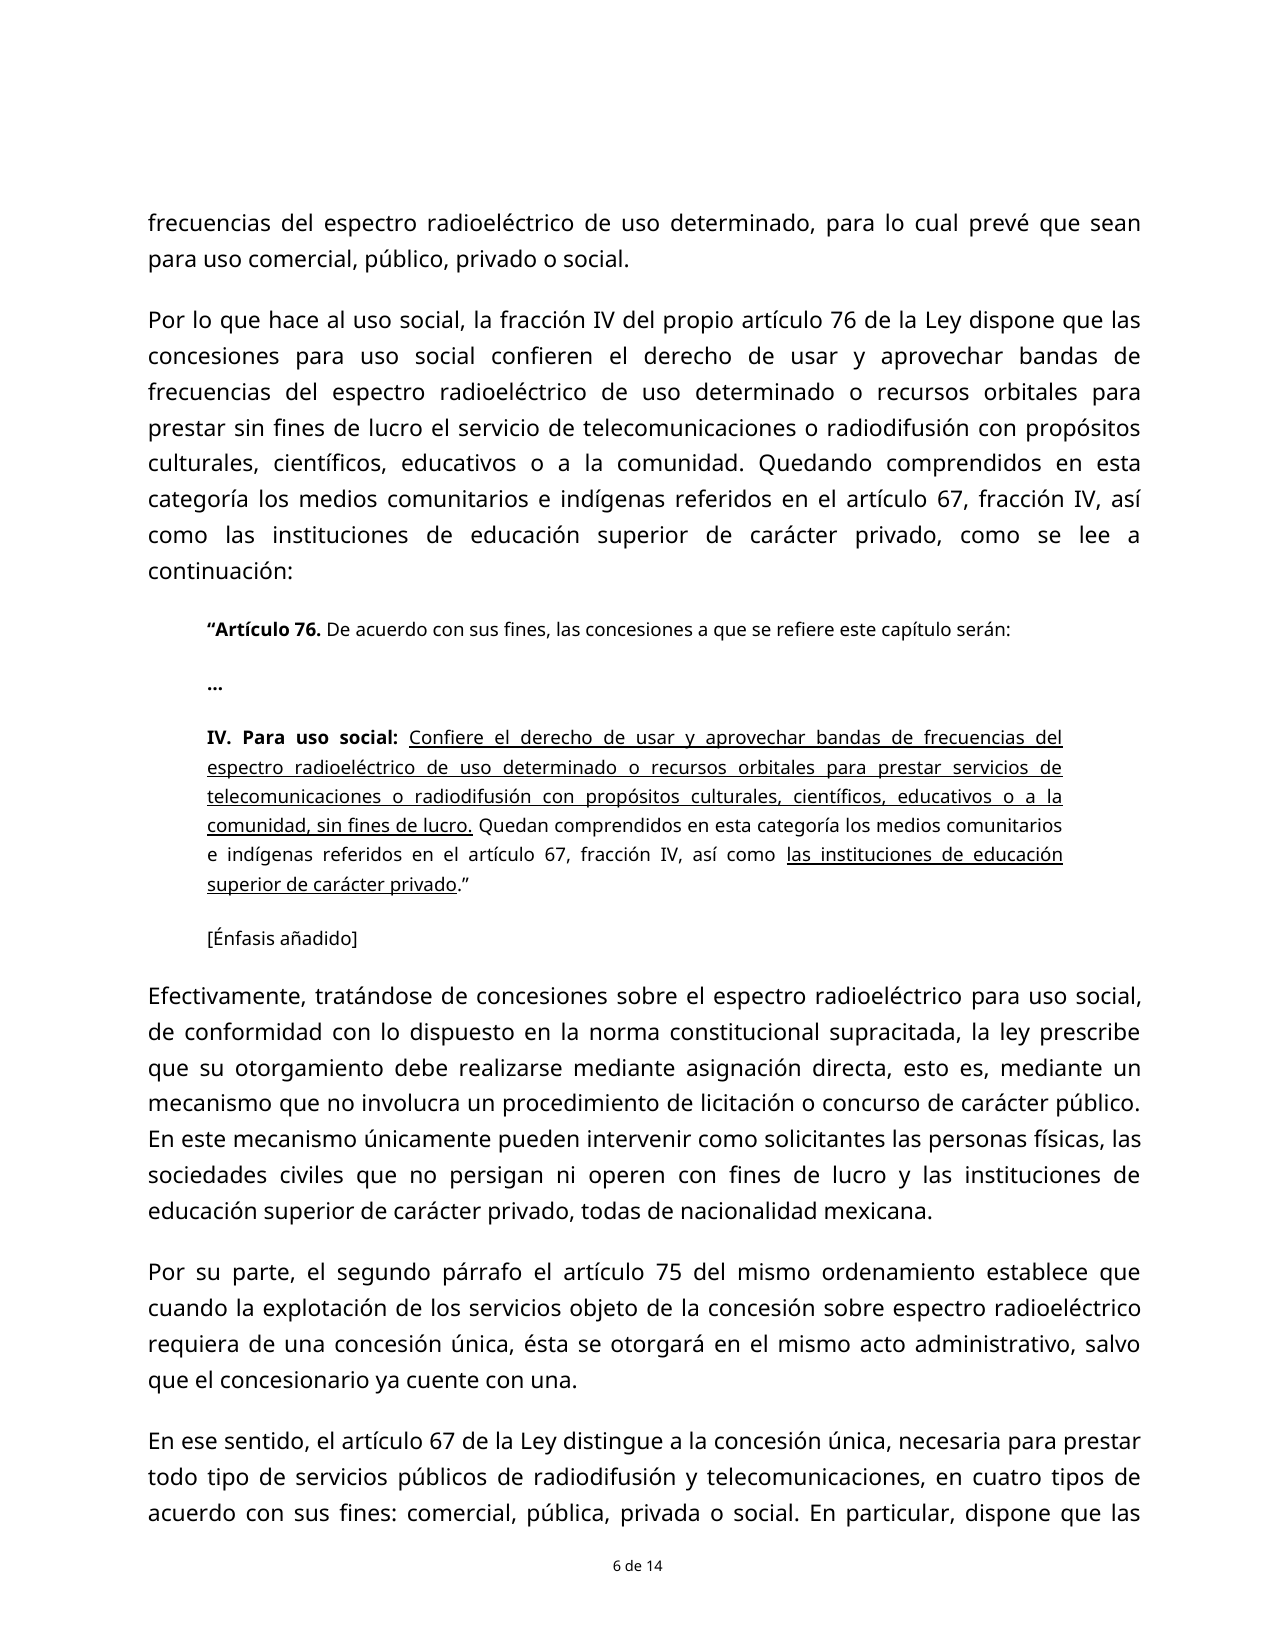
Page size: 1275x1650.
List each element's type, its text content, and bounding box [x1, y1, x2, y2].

text IV. Para uso social: Confiere el derecho de usar y aprovechar bandas de frecuencias del espectro radioeléctrico de uso determinado o recursos orbitales para prestar servicios de telecomunicaciones o radiodifusión con propósitos culturales, científicos, educativos o a la comunidad, sin fines de lucro. Quedan comprendidos en esta categoría los medios comunitarios e indígenas referidos en el artículo 67, fracción IV, así como las instituciones de educación superior de carácter privado.” [207, 806, 1063, 897]
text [148, 1425, 1142, 1528]
text [Énfasis añadido] [207, 925, 1127, 951]
text Por su parte, el segundo párrafo el artículo 75 del mismo ordenamiento establece que cuando la explotación de los servicios objeto de la concesión sobre espectro radioeléctrico requiera de una concesión única, ésta se otorgará en el mismo acto administrativo, salvo que el concesionario ya cuente con una. [148, 1256, 1142, 1395]
text “Artículo 76. De acuerdo con sus fines, las concesiones a que se refiere este capítulo serán: [207, 616, 1063, 642]
text Por lo que hace al uso social, la fracción IV del propio artículo 76 de la Ley dispone que las concesiones para uso social confieren el derecho de usar y aprovechar bandas de frecuencias del espectro radioeléctrico de uso determinado o recursos orbitales para prestar sin fines de lucro el servicio de telecomunicaciones o radiodifusión con propósitos culturales, científicos, educativos o a la comunidad. Quedando comprendidos en esta categoría los medios comunitarios e indígenas referidos en el artículo 67, fracción IV, así como las instituciones de educación superior de carácter privado, como se lee a continuación: [148, 304, 1142, 586]
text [148, 207, 1142, 274]
text IV. Para uso social: Confiere el derecho de usar y aprovechar bandas de frecuencias del espectro radioeléctrico de uso determinado o recursos orbitales para prestar servicios de telecomunicaciones o radiodifusión con propósitos culturales, científicos, educativos o a la comunidad, sin fines de lucro. Quedan comprendidos en esta categoría los medios comunitarios e indígenas referidos en el artículo 67, fracción IV, así como las instituciones de educación superior de carácter privado.” [207, 725, 1063, 776]
text Efectivamente, tratándose de concesiones sobre el espectro radioeléctrico para uso social, de conformidad con lo dispuesto en la norma constitucional supracitada, la ley prescribe que su otorgamiento debe realizarse mediante asignación directa, esto es, mediante un mecanismo que no involucra un procedimiento de licitación o concurso de carácter público. En este mecanismo únicamente pueden intervenir como solicitantes las personas físicas, las sociedades civiles que no persigan ni operen con fines de lucro y las instituciones de educación superior de carácter privado, todas de nacionalidad mexicana. [148, 979, 1142, 1226]
text … [207, 670, 1063, 696]
